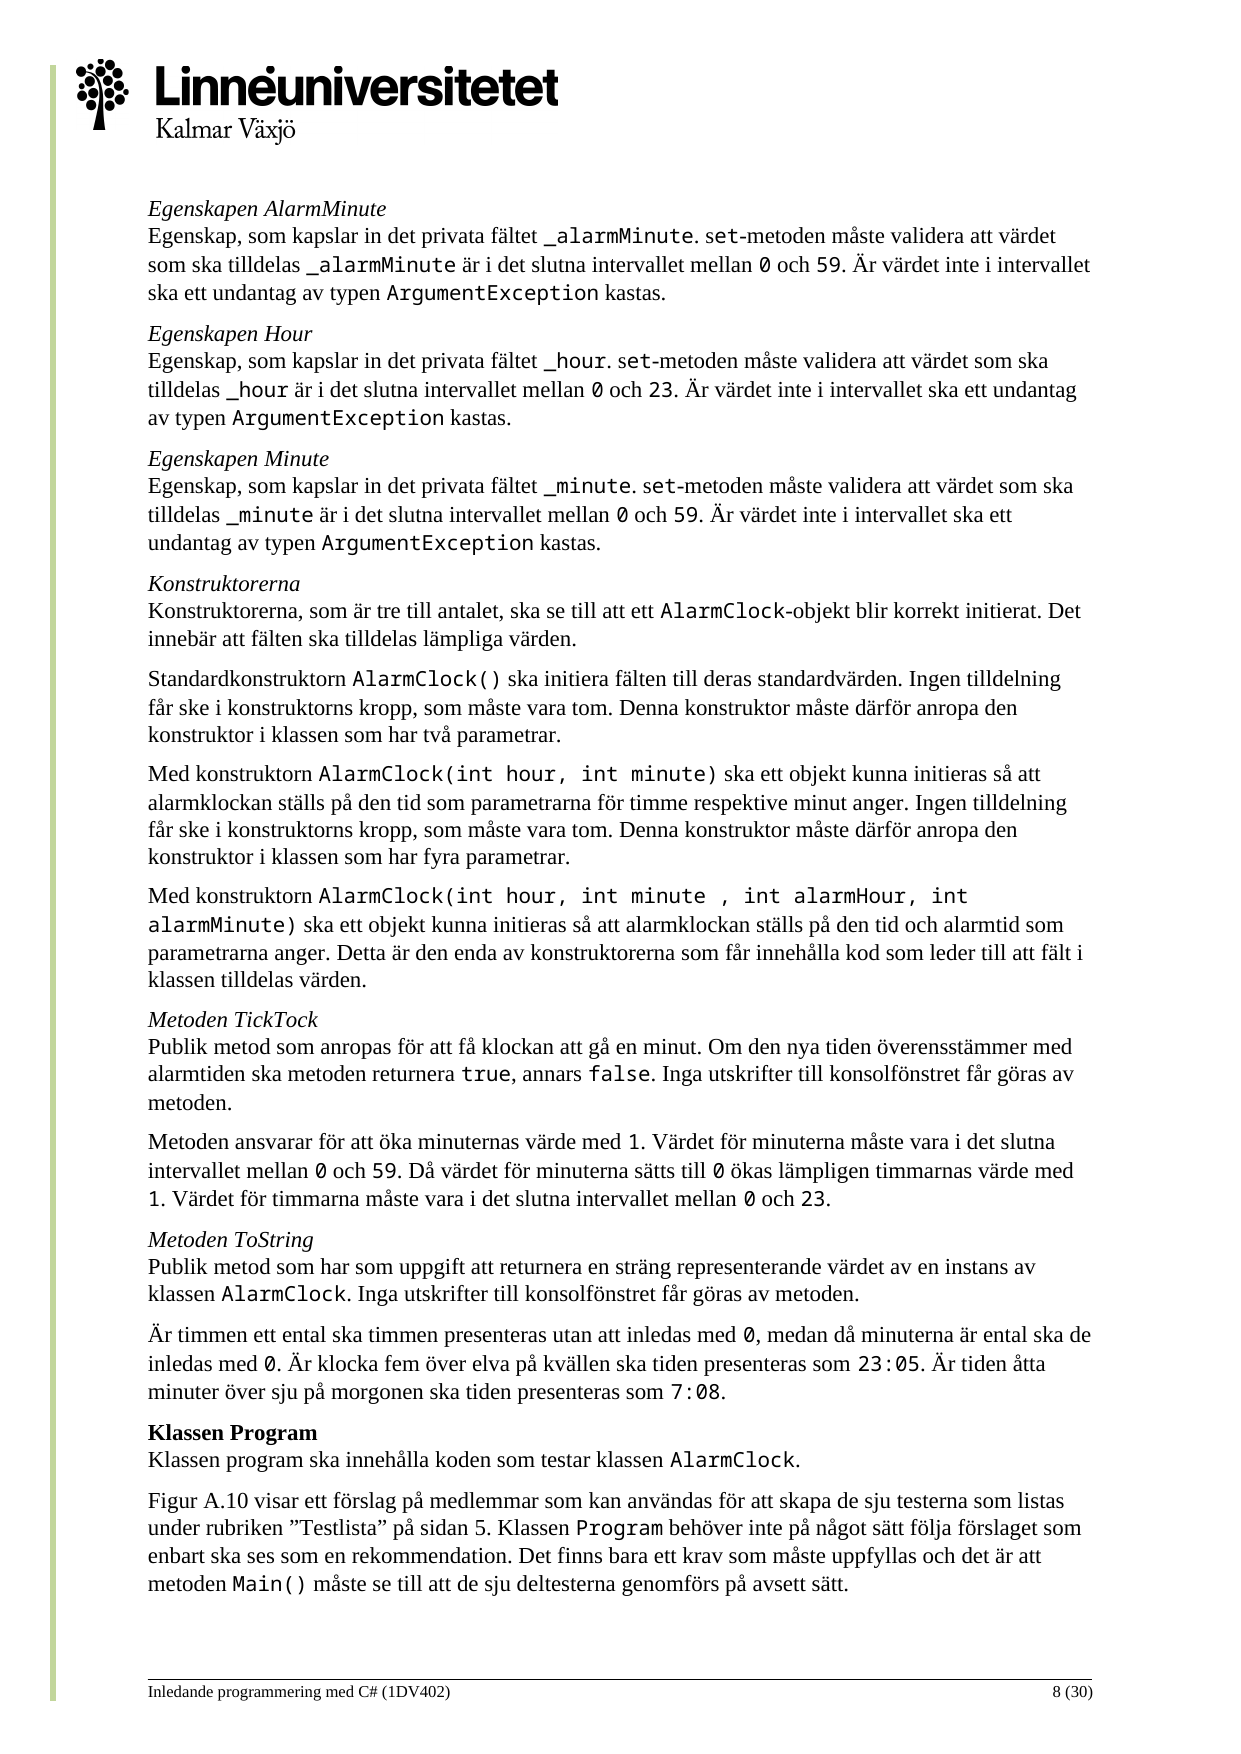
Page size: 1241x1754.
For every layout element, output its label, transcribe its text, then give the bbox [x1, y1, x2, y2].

text Figur A.10 visar ett förslag på medlemmar som kan användas för att skapa de sju testerna som listas under rubriken ”Testlista” på sidan 3. Klassen Program behöver inte på något sätt följa förslaget som enbart ska ses som en rekommendation. Det finns bara ett krav som måste uppfyllas och det är att metoden Main() måste se till att de sju deltesterna genomförs på avsett sätt. [148, 1486, 1092, 1597]
picture [156, 66, 558, 145]
picture [76, 59, 129, 130]
subtitle Egenskapen AlarmMinute [148, 194, 1092, 222]
text Standardkonstruktorn AlarmClock() ska initiera fälten till deras standardvärden. Ingen tilldelning får ske i konstruktorns kropp, som måste vara tom. Denna konstruktor måste därför anropa den konstruktor i klassen som har två parametrar. [148, 664, 1092, 747]
subtitle Klassen Program [148, 1418, 1092, 1445]
subtitle Egenskapen Minute [148, 444, 1092, 471]
text Klassen program ska innehålla koden som testar klassen AlarmClock. [148, 1445, 1092, 1474]
subtitle Metoden TickTock [148, 1005, 1092, 1032]
text Egenskap, som kapslar in det privata fältet _alarmMinute. set-metoden måste validera att värdet som ska tilldelas _alarmMinute är i det slutna intervallet mellan 0 och 59. Är värdet inte i intervallet ska ett undantag av typen ArgumentException kastas. [148, 222, 1092, 307]
text Konstruktorerna, som är tre till antalet, ska se till att ett AlarmClock-objekt blir korrekt initierat. Det innebär att fälten ska tilldelas lämpliga värden. [148, 596, 1092, 652]
text Metoden ansvarar för att öka minuternas värde med 1. Värdet för minuterna måste vara i det slutna intervallet mellan 0 och 59. Då värdet för minuterna sätts till 0 ökas lämpligen timmarnas värde med 1. Värdet för timmarna måste vara i det slutna intervallet mellan 0 och 23. [148, 1127, 1092, 1213]
subtitle Metoden ToString [148, 1225, 1092, 1252]
subtitle Konstruktorerna [148, 569, 1092, 596]
subtitle Egenskapen Hour [148, 319, 1092, 347]
text Med konstruktorn AlarmClock(int hour, int minute) ska ett objekt kunna initieras så att alarmklockan ställs på den tid som parametrarna för timme respektive minut anger. Ingen tilldelning får ske i konstruktorns kropp, som måste vara tom. Denna konstruktor måste därför anropa den konstruktor i klassen som har fyra parametrar. [148, 759, 1092, 869]
text Egenskap, som kapslar in det privata fältet _hour. set-metoden måste validera att värdet som ska tilldelas _hour är i det slutna intervallet mellan 0 och 23. Är värdet inte i intervallet ska ett undantag av typen ArgumentException kastas. [148, 347, 1092, 432]
text Publik metod som har som uppgift att returnera en sträng representerande värdet av en instans av klassen AlarmClock. Inga utskrifter till konsolfönstret får göras av metoden. [148, 1252, 1092, 1308]
text Är timmen ett ental ska timmen presenteras utan att inledas med 0, medan då minuterna är ental ska de inledas med 0. Är klocka fem över elva på kvällen ska tiden presenteras som 23:05. Är tiden åtta minuter över sju på morgonen ska tiden presenteras som 7:08. [148, 1320, 1092, 1406]
text Publik metod som anropas för att få klockan att gå en minut. Om den nya tiden överensstämmer med alarmtiden ska metoden returnera true, annars false. Inga utskrifter till konsolfönstret får göras av metoden. [148, 1032, 1092, 1115]
text Med konstruktorn AlarmClock(int hour, int minute , int alarmHour, int alarmMinute) ska ett objekt kunna initieras så att alarmklockan ställs på den tid och alarmtid som parametrarna anger. Detta är den enda av konstruktorerna som får innehålla kod som leder till att fält i klassen tilldelas värden. [148, 882, 1092, 993]
text Egenskap, som kapslar in det privata fältet _minute. set-metoden måste validera att värdet som ska tilldelas _minute är i det slutna intervallet mellan 0 och 59. Är värdet inte i intervallet ska ett undantag av typen ArgumentException kastas. [148, 471, 1092, 557]
